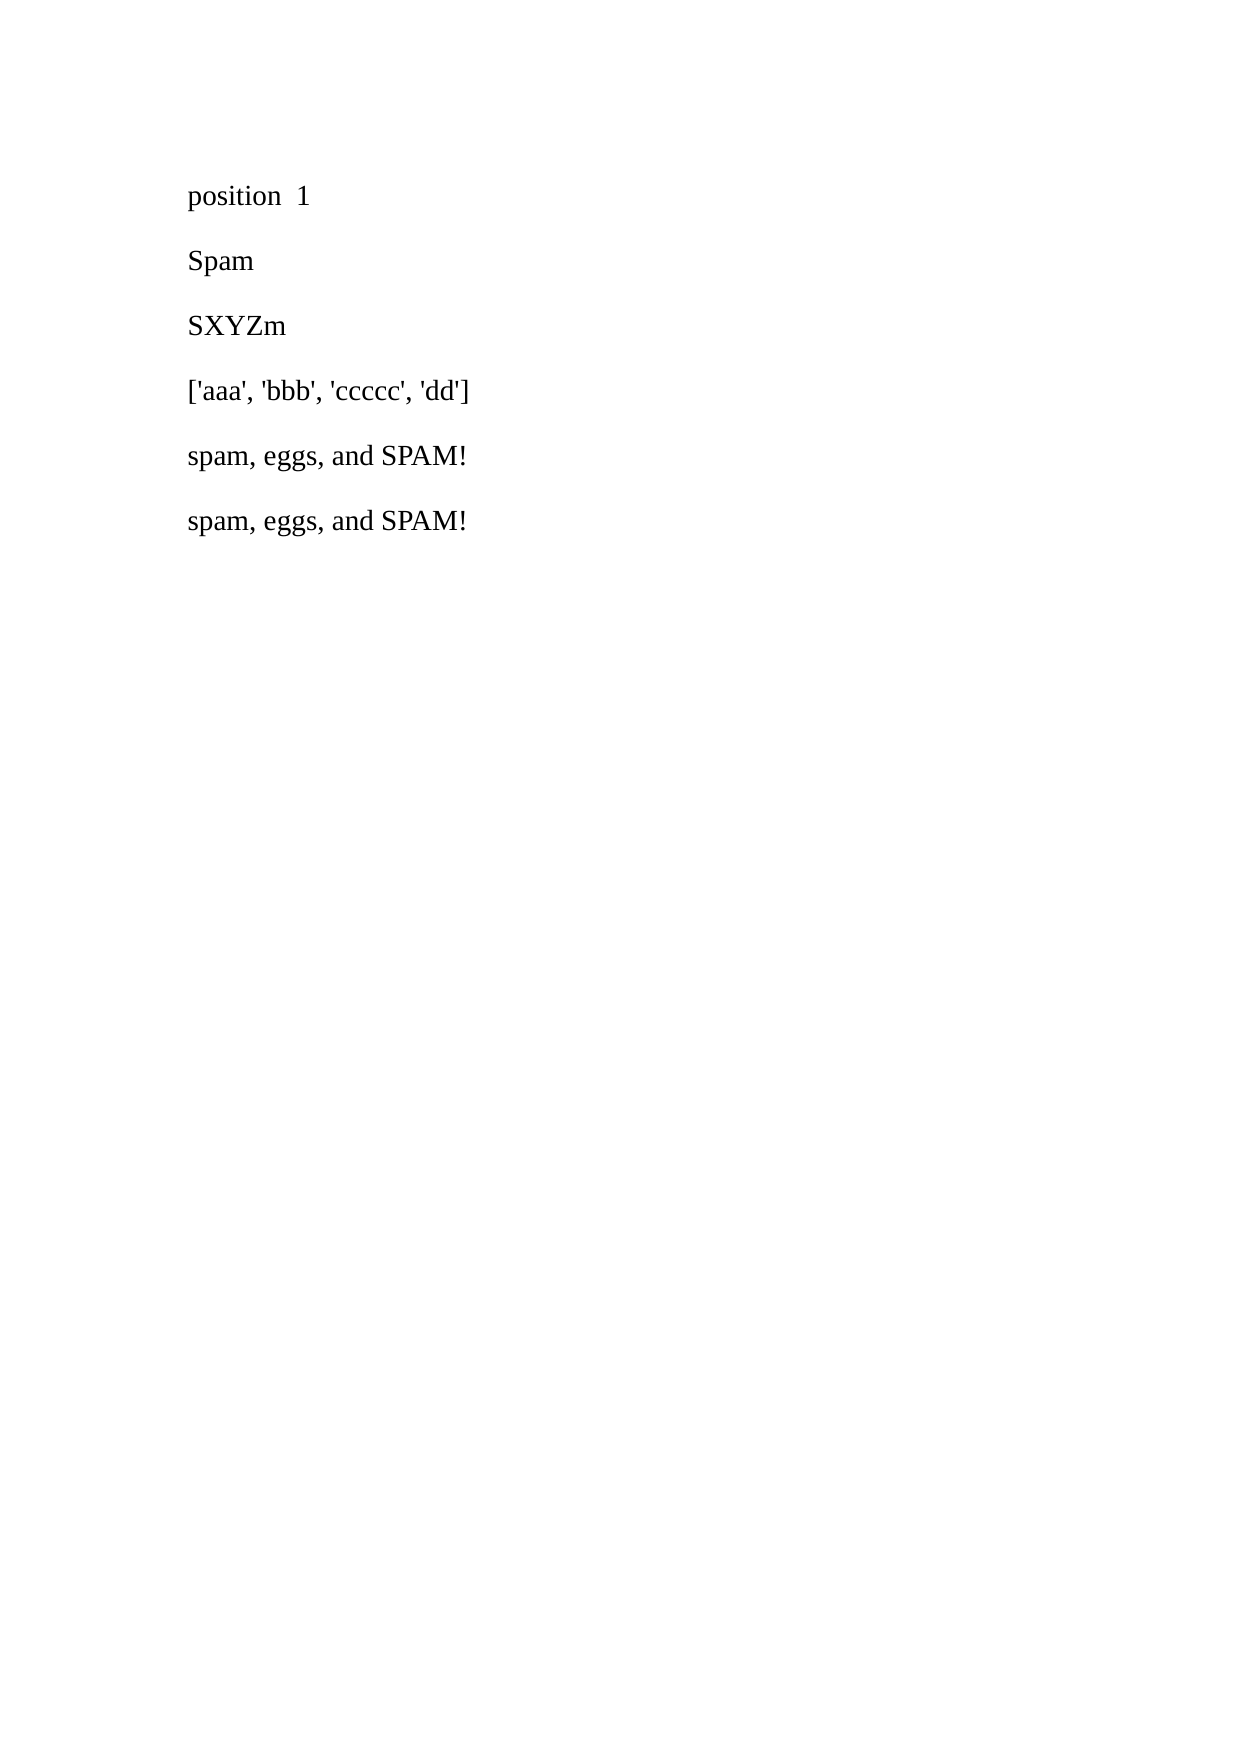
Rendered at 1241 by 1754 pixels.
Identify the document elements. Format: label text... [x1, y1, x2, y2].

text spam, eggs, and SPAM! [187, 422, 1053, 487]
text ['aaa', 'bbb', 'ccccc', 'dd'] [187, 357, 1053, 422]
text position 1 [187, 162, 1053, 227]
text Spam [187, 227, 1053, 292]
text spam, eggs, and SPAM! [187, 487, 1053, 552]
text SXYZm [187, 292, 1053, 357]
